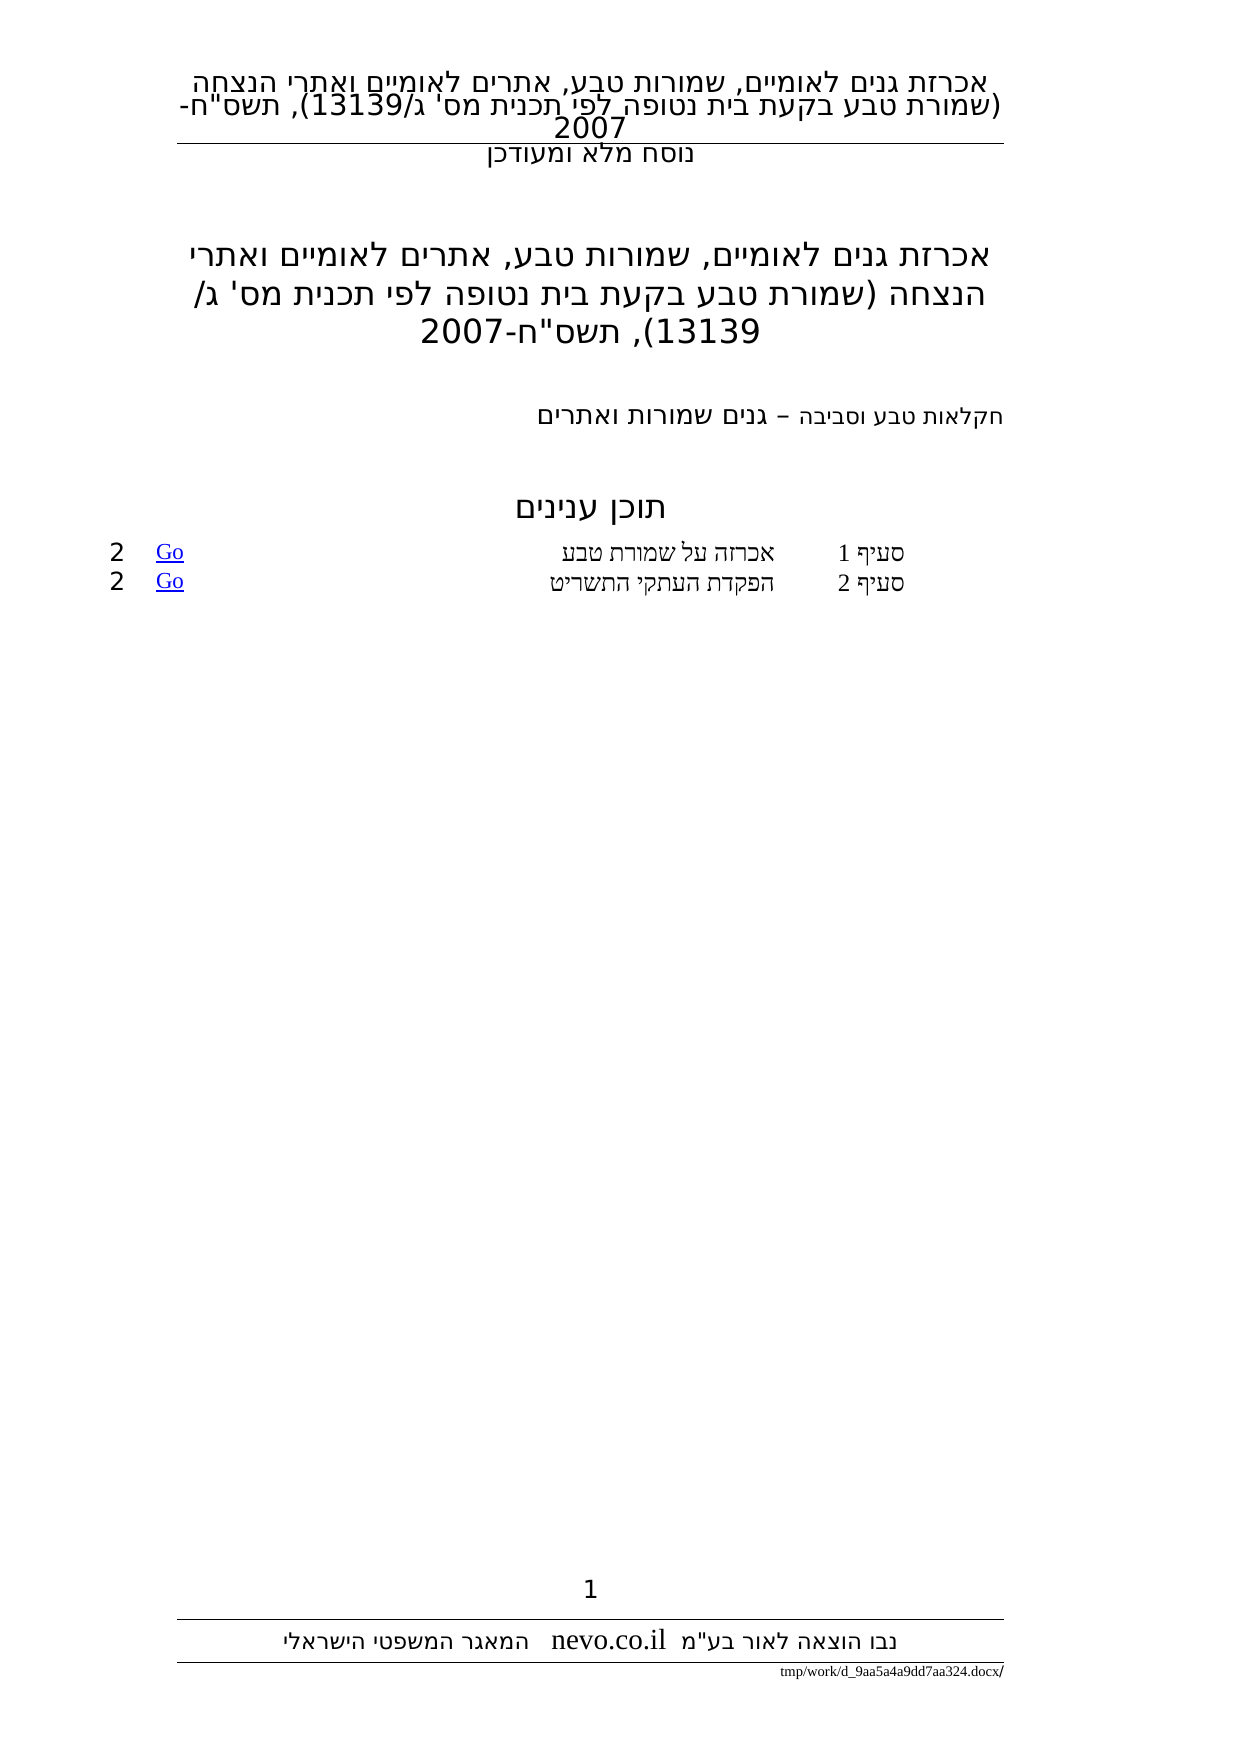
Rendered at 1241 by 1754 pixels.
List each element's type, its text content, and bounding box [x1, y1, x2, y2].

table_header אכרזה על שמורת טבע [195, 539, 786, 568]
table_header סעיף 1 [786, 539, 916, 568]
table_cell הפקדת העתקי התשריט [195, 568, 786, 597]
table_header Go [136, 539, 195, 568]
table_cell Go [136, 568, 195, 597]
table_header 2 [48, 539, 136, 568]
text תוכן ענינים [177, 487, 1004, 526]
table_cell סעיף 2 [786, 568, 916, 597]
text אכרזת גנים לאומיים, שמורות טבע, אתרים לאומיים ואתרי הנצחה (שמורת טבע בקעת בית נטופה לפי תכנית מס' ג/13139), תשס"ח-2007 [177, 235, 1004, 352]
table_cell 2 [48, 568, 136, 597]
text חקלאות טבע וסביבה – גנים שמורות ואתרים [59, 399, 1004, 431]
